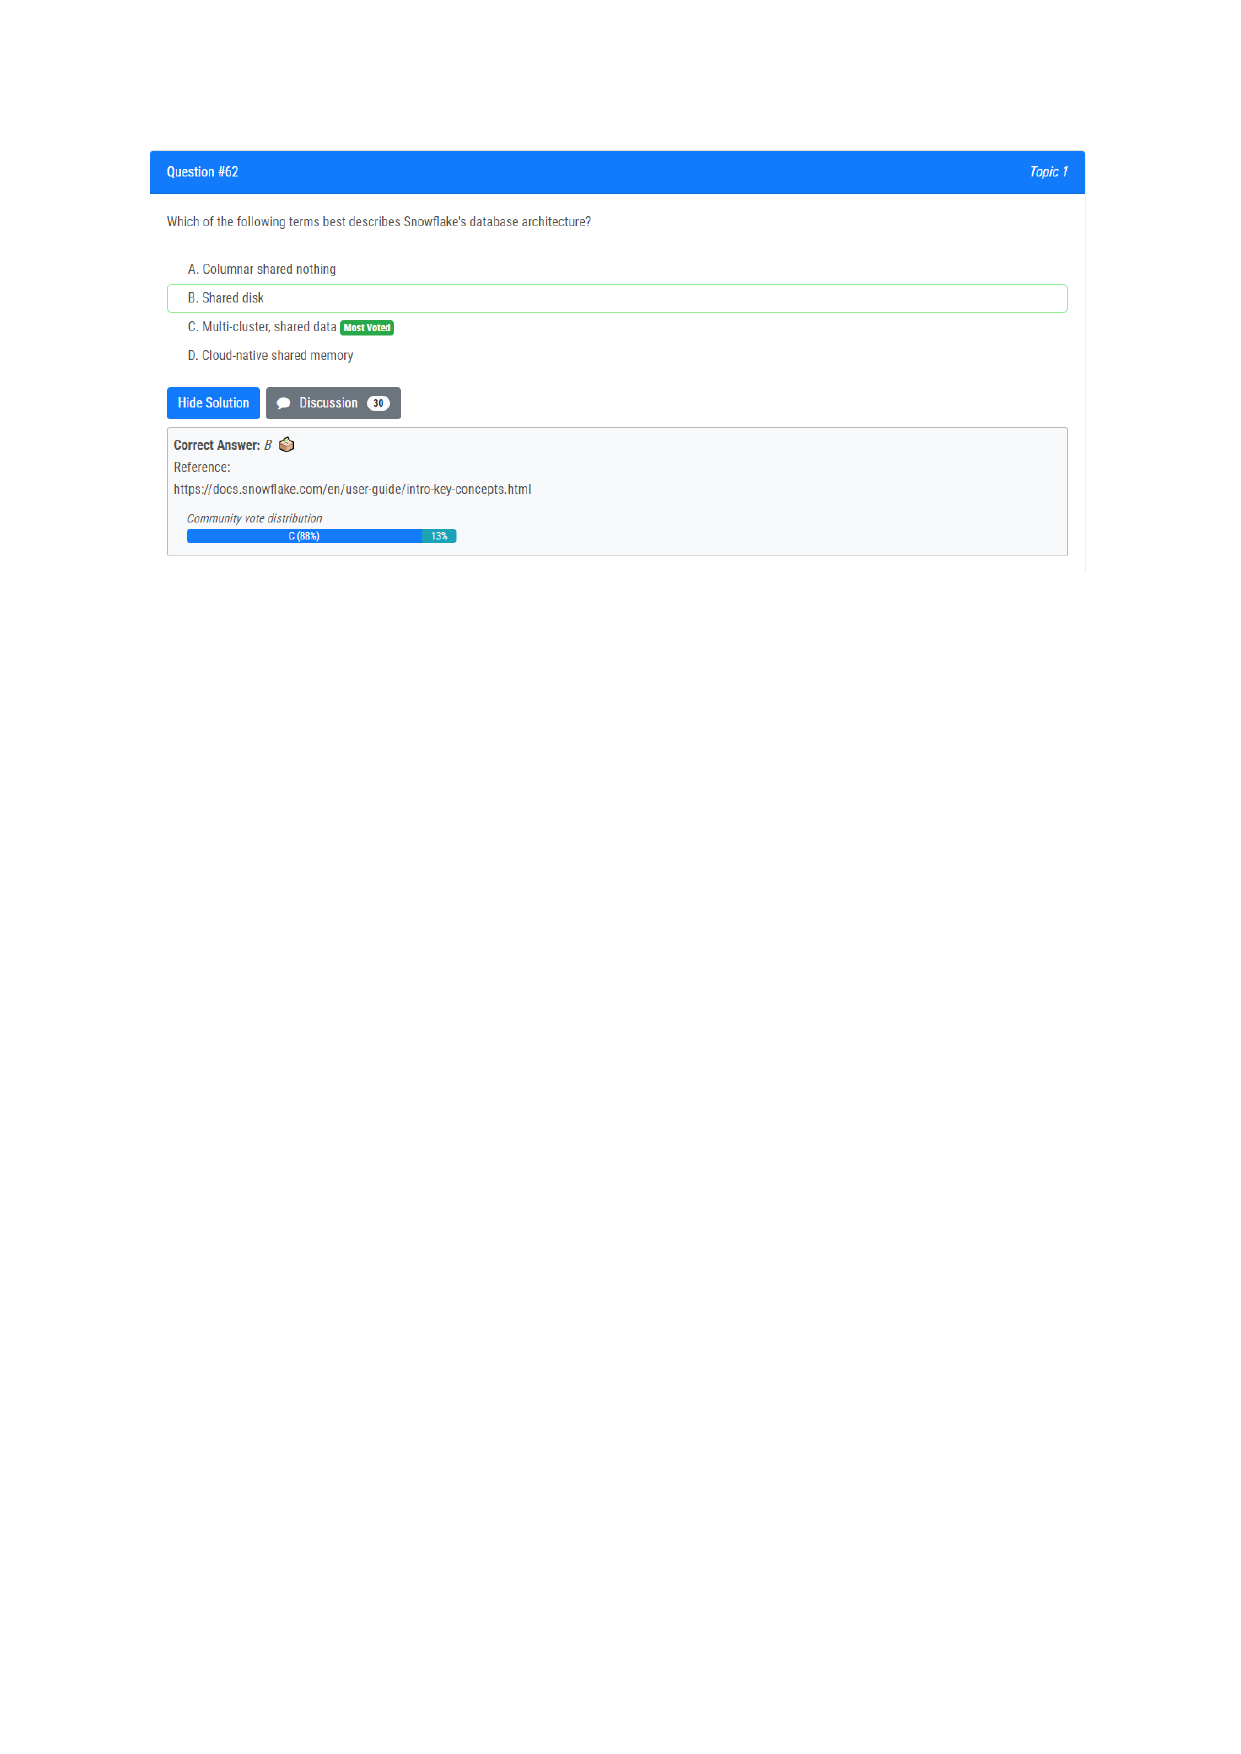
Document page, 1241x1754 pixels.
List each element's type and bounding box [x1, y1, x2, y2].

picture [150, 150, 1091, 572]
